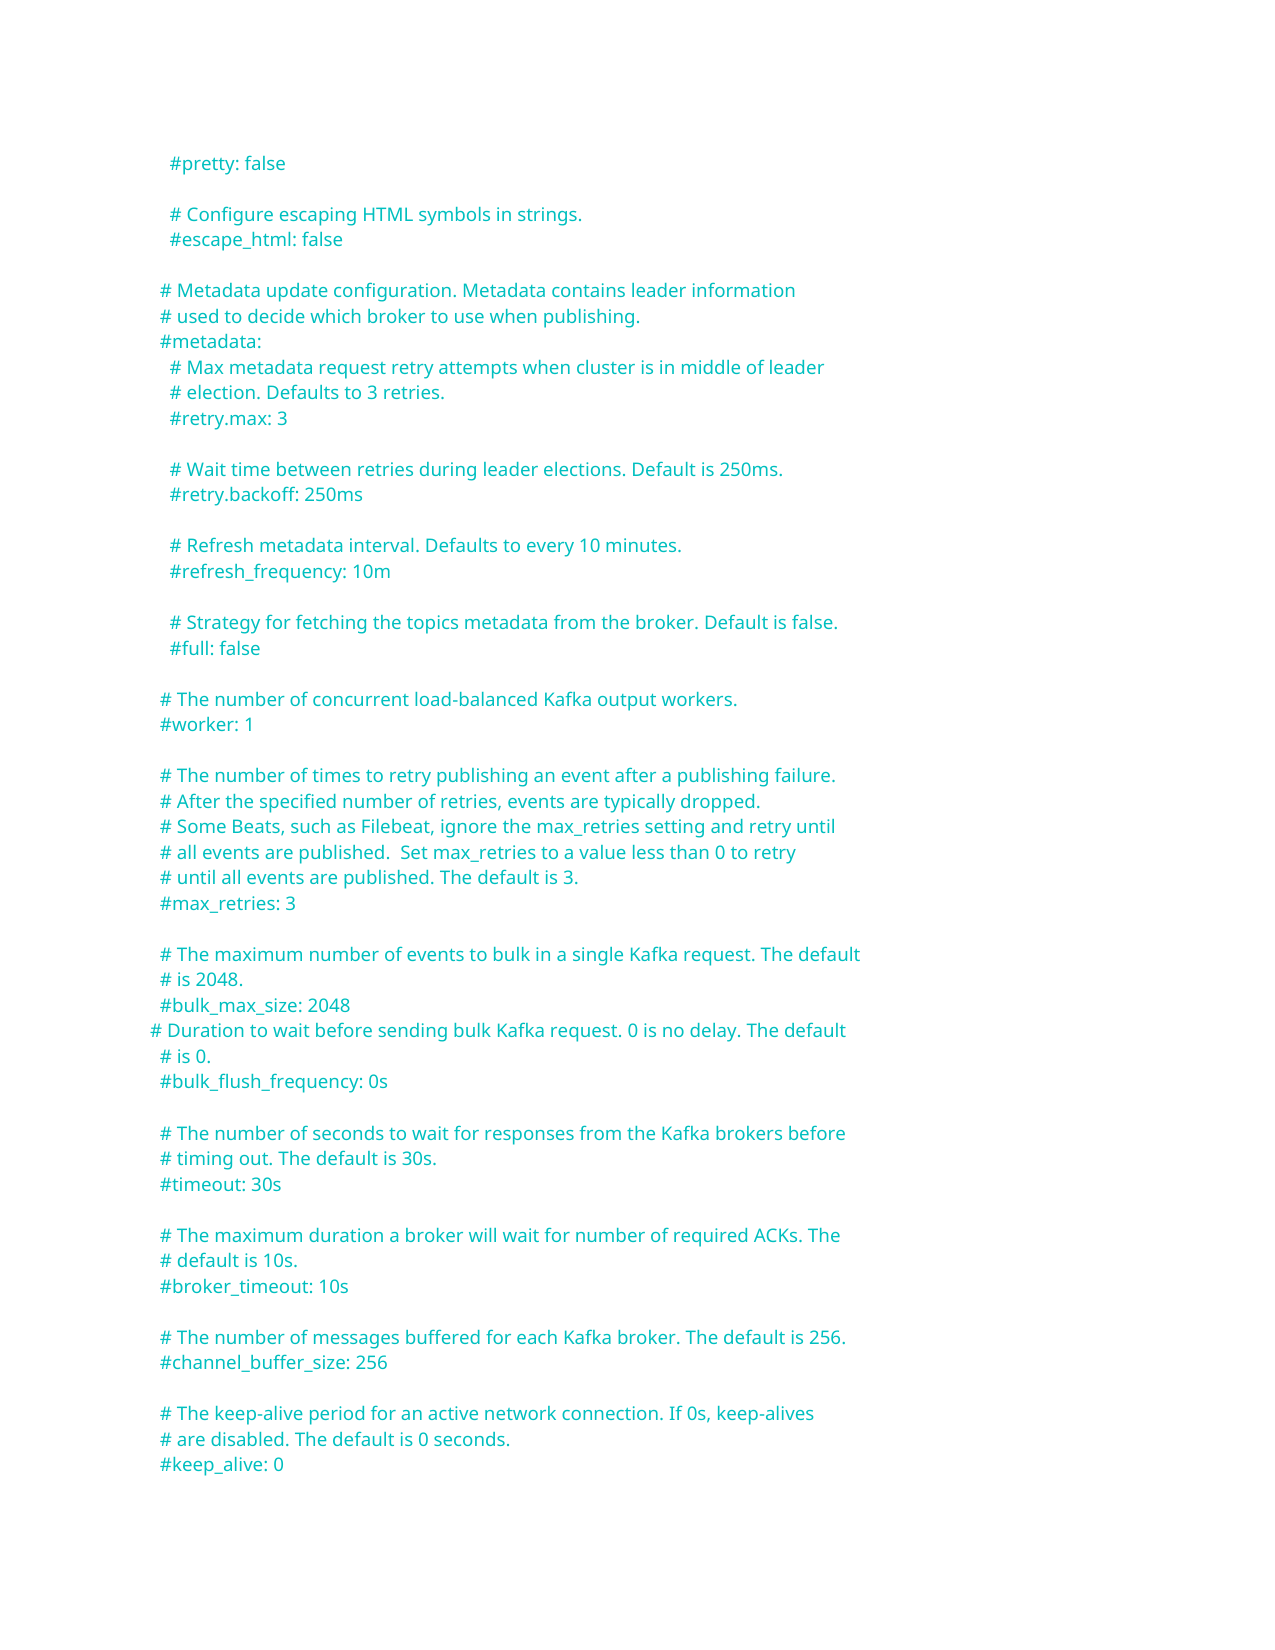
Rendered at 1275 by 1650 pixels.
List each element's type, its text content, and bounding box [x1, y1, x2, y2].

text #refresh_frequency: 10m [150, 558, 1125, 584]
text # The number of concurrent load-balanced Kafka output workers. [150, 686, 1125, 711]
text # election. Defaults to 3 retries. [150, 380, 1125, 405]
text # until all events are published. The default is 3. [150, 864, 1125, 890]
text # The maximum number of events to bulk in a single Kafka request. The default [150, 941, 1125, 967]
text #channel_buffer_size: 256 [150, 1349, 1125, 1375]
text # all events are published. Set max_retries to a value less than 0 to retry [150, 839, 1125, 864]
text # default is 10s. [150, 1247, 1125, 1273]
text # Metadata update configuration. Metadata contains leader information [150, 278, 1125, 303]
text # The number of seconds to wait for responses from the Kafka brokers before [150, 1120, 1125, 1145]
text #broker_timeout: 10s [150, 1273, 1125, 1298]
text # Refresh metadata interval. Defaults to every 10 minutes. [150, 533, 1125, 558]
text # is 0. [150, 1043, 1125, 1069]
text # Configure escaping HTML symbols in strings. [150, 201, 1125, 227]
text # Max metadata request retry attempts when cluster is in middle of leader [150, 354, 1125, 380]
text #retry.backoff: 250ms [150, 482, 1125, 507]
text #bulk_flush_frequency: 0s [150, 1069, 1125, 1094]
text # timing out. The default is 30s. [150, 1145, 1125, 1171]
text # used to decide which broker to use when publishing. [150, 303, 1125, 329]
text # Wait time between retries during leader elections. Default is 250ms. [150, 456, 1125, 482]
text # The number of messages buffered for each Kafka broker. The default is 256. [150, 1324, 1125, 1349]
text #worker: 1 [150, 711, 1125, 737]
text #keep_alive: 0 [150, 1452, 1125, 1477]
text # Strategy for fetching the topics metadata from the broker. Default is false. [150, 609, 1125, 635]
text #timeout: 30s [150, 1171, 1125, 1196]
text # Duration to wait before sending bulk Kafka request. 0 is no delay. The default [150, 1018, 1125, 1043]
text # The maximum duration a broker will wait for number of required ACKs. The [150, 1222, 1125, 1247]
text # Some Beats, such as Filebeat, ignore the max_retries setting and retry until [150, 813, 1125, 839]
text # is 2048. [150, 967, 1125, 992]
text # are disabled. The default is 0 seconds. [150, 1426, 1125, 1452]
text #bulk_max_size: 2048 [150, 992, 1125, 1018]
text # After the specified number of retries, events are typically dropped. [150, 788, 1125, 813]
text #max_retries: 3 [150, 890, 1125, 916]
text #metadata: [150, 329, 1125, 354]
text #escape_html: false [150, 227, 1125, 252]
text # The keep-alive period for an active network connection. If 0s, keep-alives [150, 1401, 1125, 1426]
text #retry.max: 3 [150, 405, 1125, 431]
text #full: false [150, 635, 1125, 660]
text # The number of times to retry publishing an event after a publishing failure. [150, 762, 1125, 788]
text #pretty: false [150, 150, 1125, 176]
